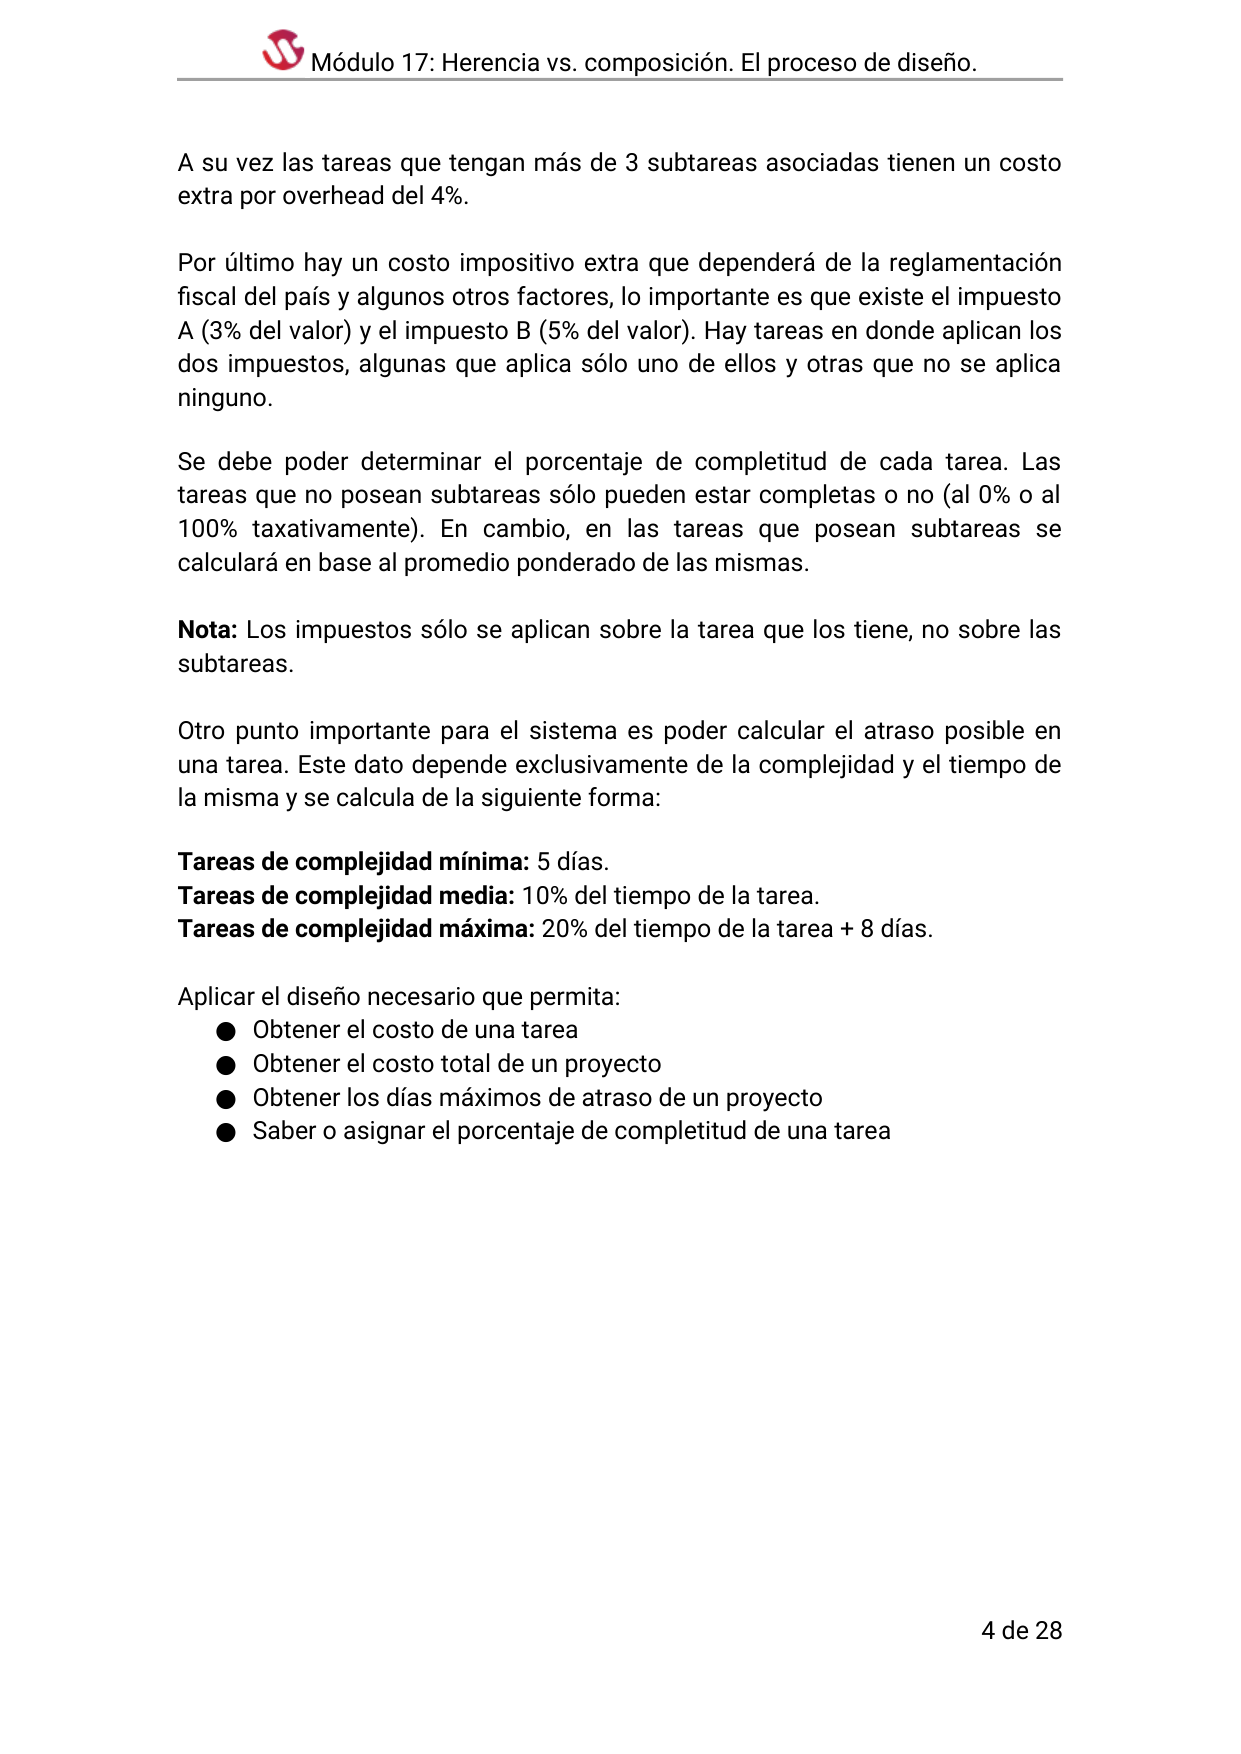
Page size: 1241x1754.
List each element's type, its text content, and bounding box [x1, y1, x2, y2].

list Saber o asignar el porcentaje de completitud de una tarea [215, 1117, 1063, 1146]
list Obtener el costo de una tarea [215, 1016, 1063, 1045]
list Obtener los días máximos de atraso de un proyecto [215, 1083, 1063, 1112]
text Tareas de complejidad máxima: 20% del tiempo de la tarea + 8 días. [177, 915, 1063, 944]
text Se debe poder determinar el porcentaje de completitud de cada tarea. Las tareas que no posean subtareas sólo pueden estar completas o no (al 0% o al 100% taxativamente). En cambio, en las tareas que posean subtareas se calculará en base al promedio ponderado de las mismas. [177, 447, 1063, 577]
text Por último hay un costo impositivo extra que dependerá de la reglamentación fiscal del país y algunos otros factores, lo importante es que existe el impuesto A (3% del valor) y el impuesto B (5% del valor). Hay tareas en donde aplican los dos impuestos, algunas que aplica sólo uno de ellos y otras que no se aplica ninguno. [177, 249, 1063, 412]
picture [262, 28, 305, 72]
text Nota: Los impuestos sólo se aplican sobre la tarea que los tiene, no sobre las subtareas. [177, 615, 1063, 678]
text Otro punto importante para el sistema es poder calcular el atraso posible en una tarea. Este dato depende exclusivamente de la complejidad y el tiempo de la misma y se calcula de la siguiente forma: [177, 716, 1063, 813]
text Aplicar el diseño necesario que permita: [177, 982, 1063, 1011]
list Obtener el costo total de un proyecto [215, 1049, 1063, 1078]
text A su vez las tareas que tengan más de 3 subtareas asociadas tienen un costo extra por overhead del 4%. [177, 148, 1063, 211]
text Tareas de complejidad media: 10% del tiempo de la tarea. [177, 881, 1063, 910]
text Tareas de complejidad mínima: 5 días. [177, 847, 1063, 877]
